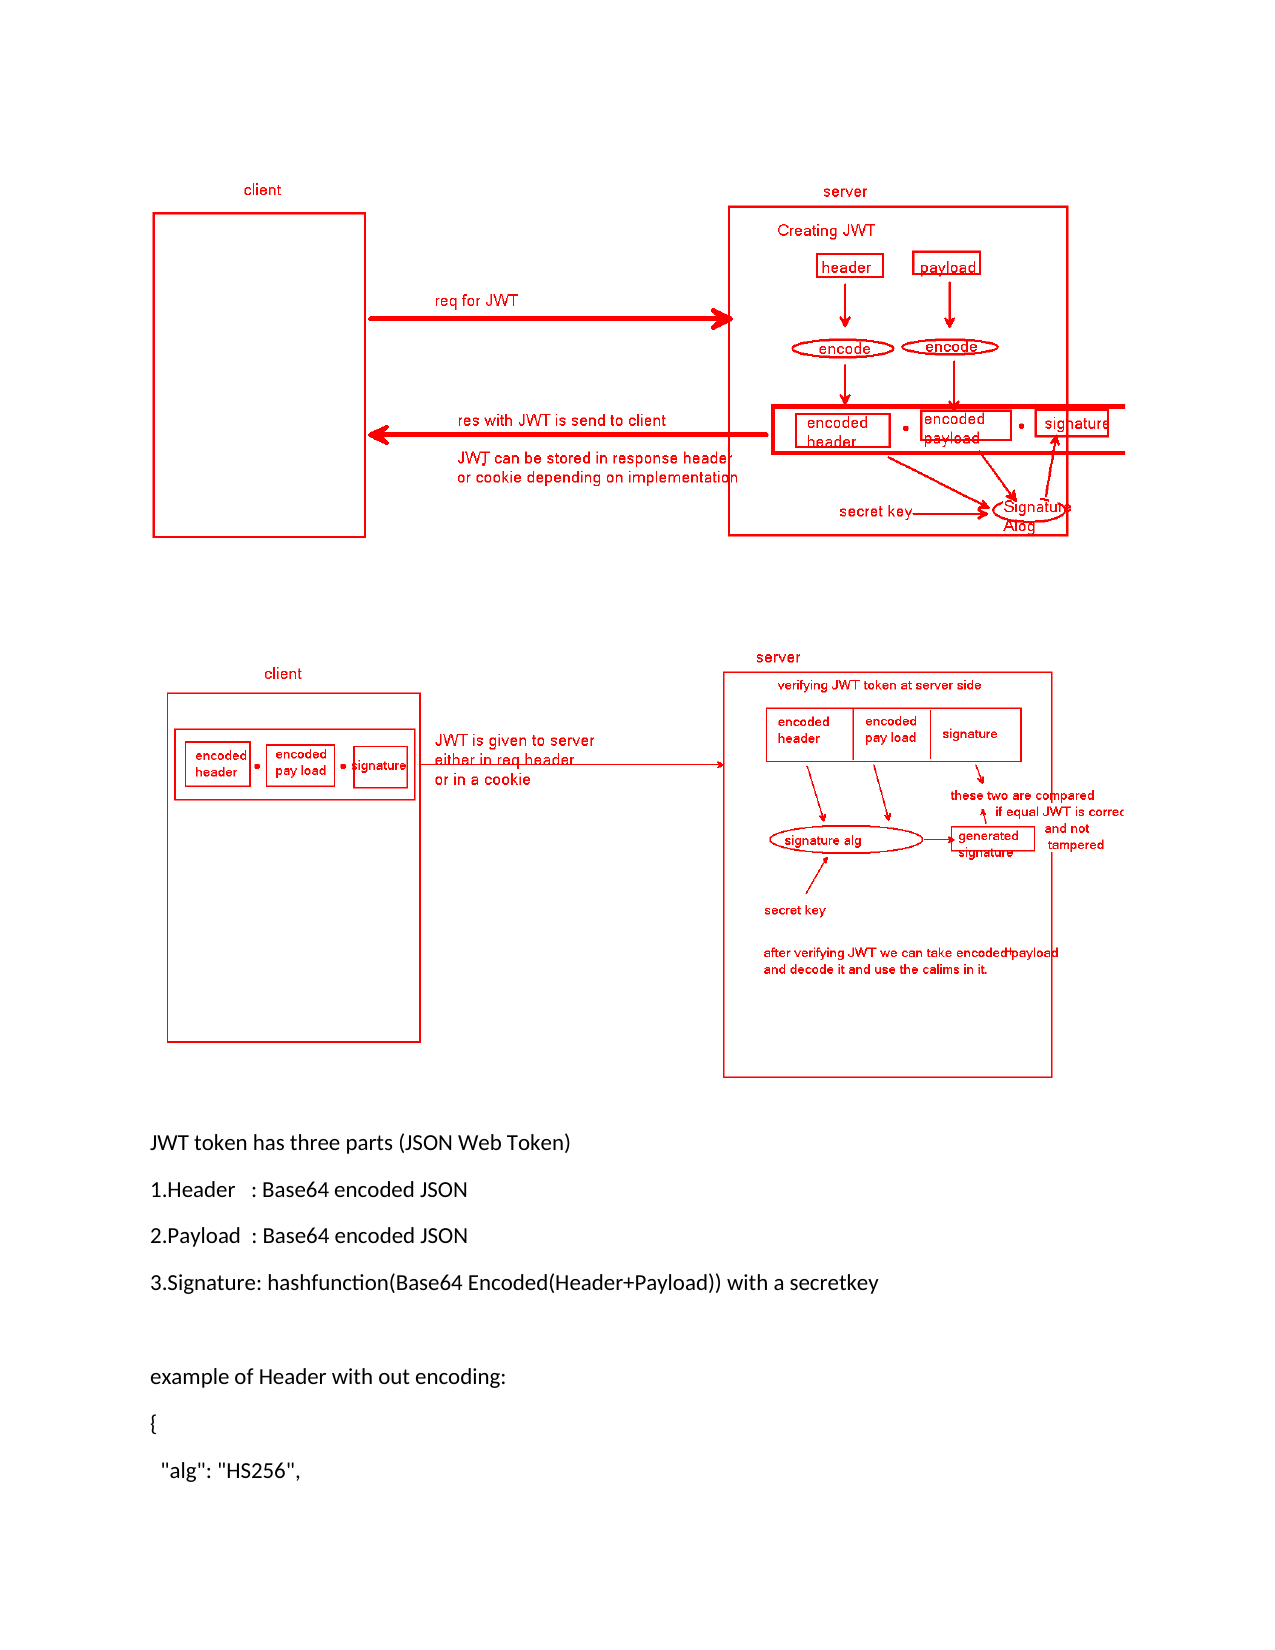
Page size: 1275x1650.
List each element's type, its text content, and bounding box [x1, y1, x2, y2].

text 2.Payload : Base64 encoded JSON [150, 1222, 1125, 1249]
text 1.Header : Base64 encoded JSON [150, 1175, 1125, 1203]
picture [150, 648, 1124, 1109]
text { [150, 1409, 1125, 1437]
text 3.Signature: hashfunction(Base64 Encoded(Header+Payload)) with a secretkey [150, 1268, 1125, 1296]
text "alg": "HS256", [150, 1456, 1125, 1484]
text example of Header with out encoding: [150, 1362, 1125, 1390]
text JWT token has three parts (JSON Web Token) [150, 1128, 1125, 1156]
picture [150, 150, 1125, 630]
